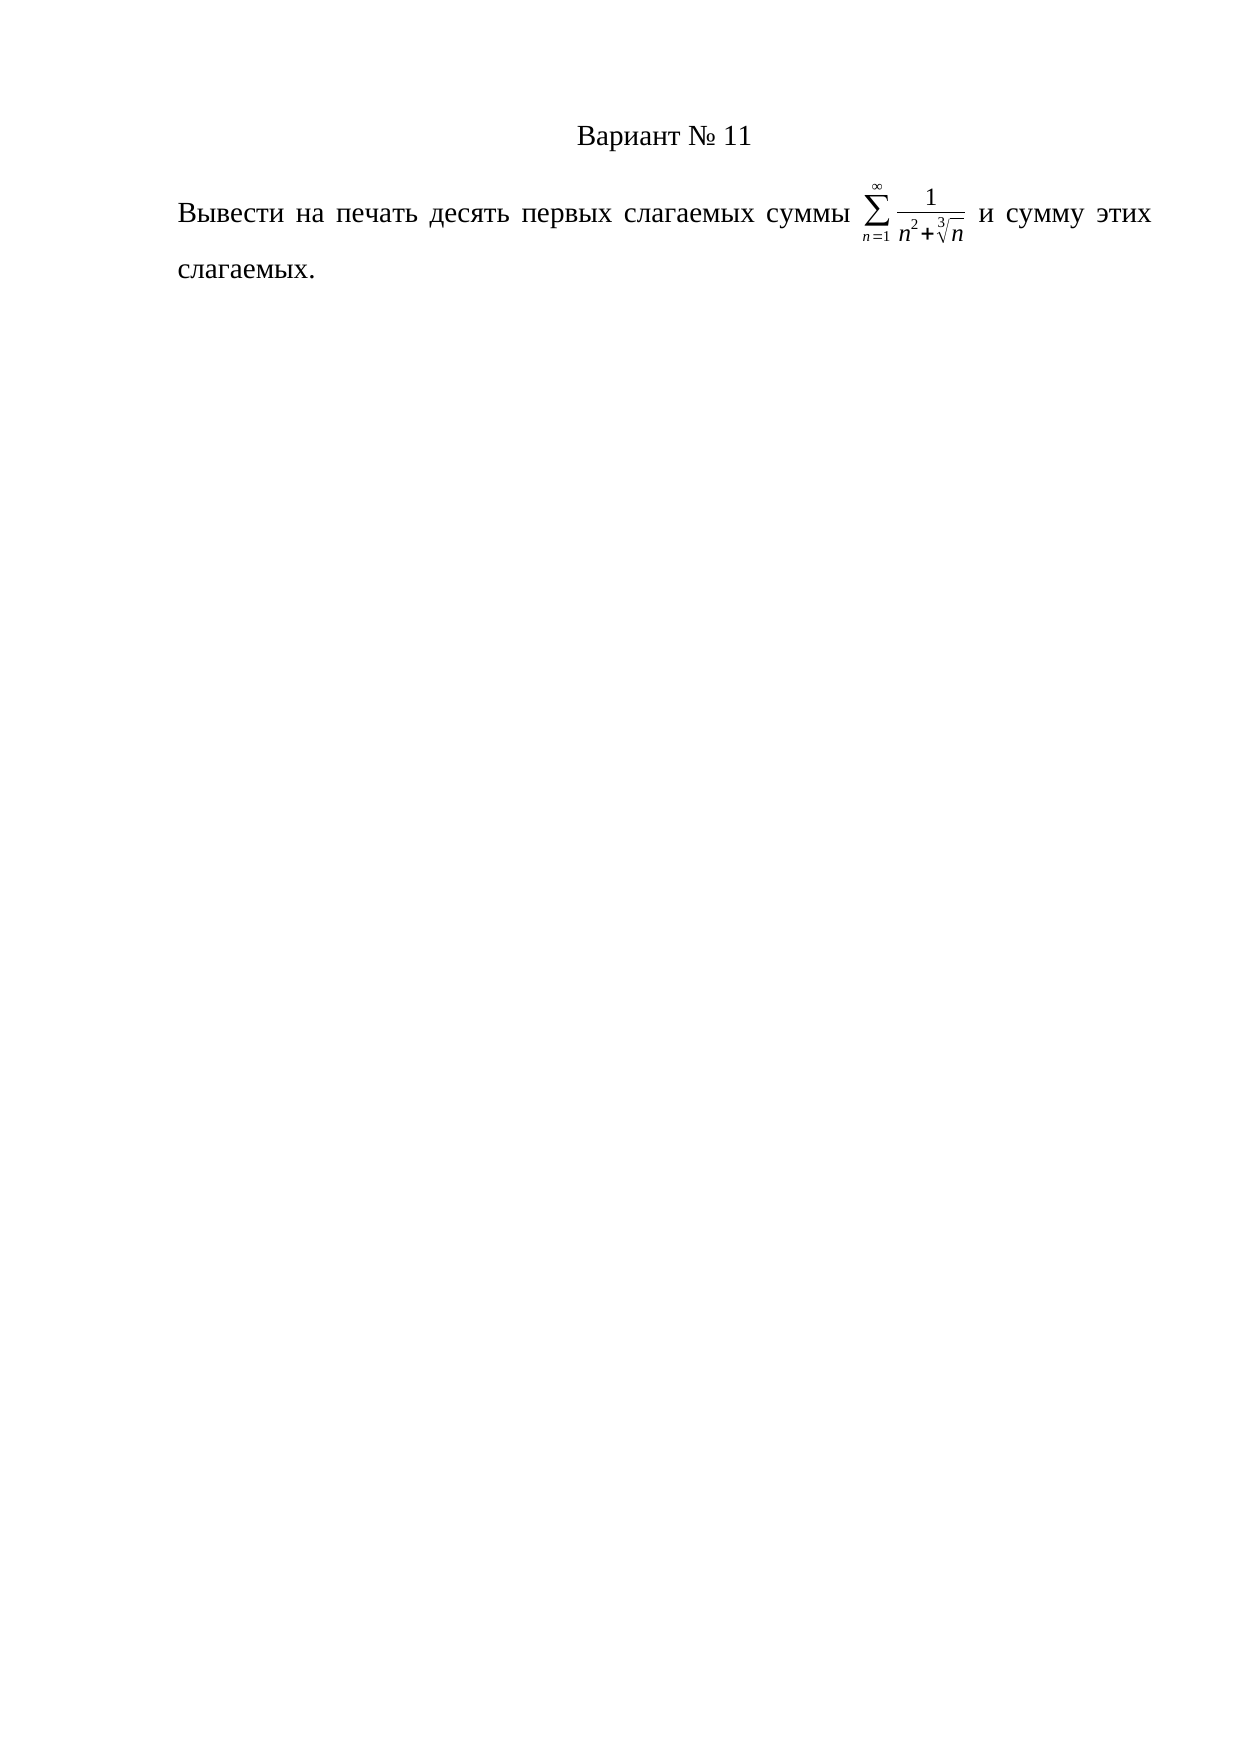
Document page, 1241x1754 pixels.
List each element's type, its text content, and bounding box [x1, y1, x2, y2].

text Вывести на печать десять первых слагаемых суммы и сумму этих слагаемых. [177, 177, 1152, 285]
text Вариант № 11 [177, 118, 1152, 152]
